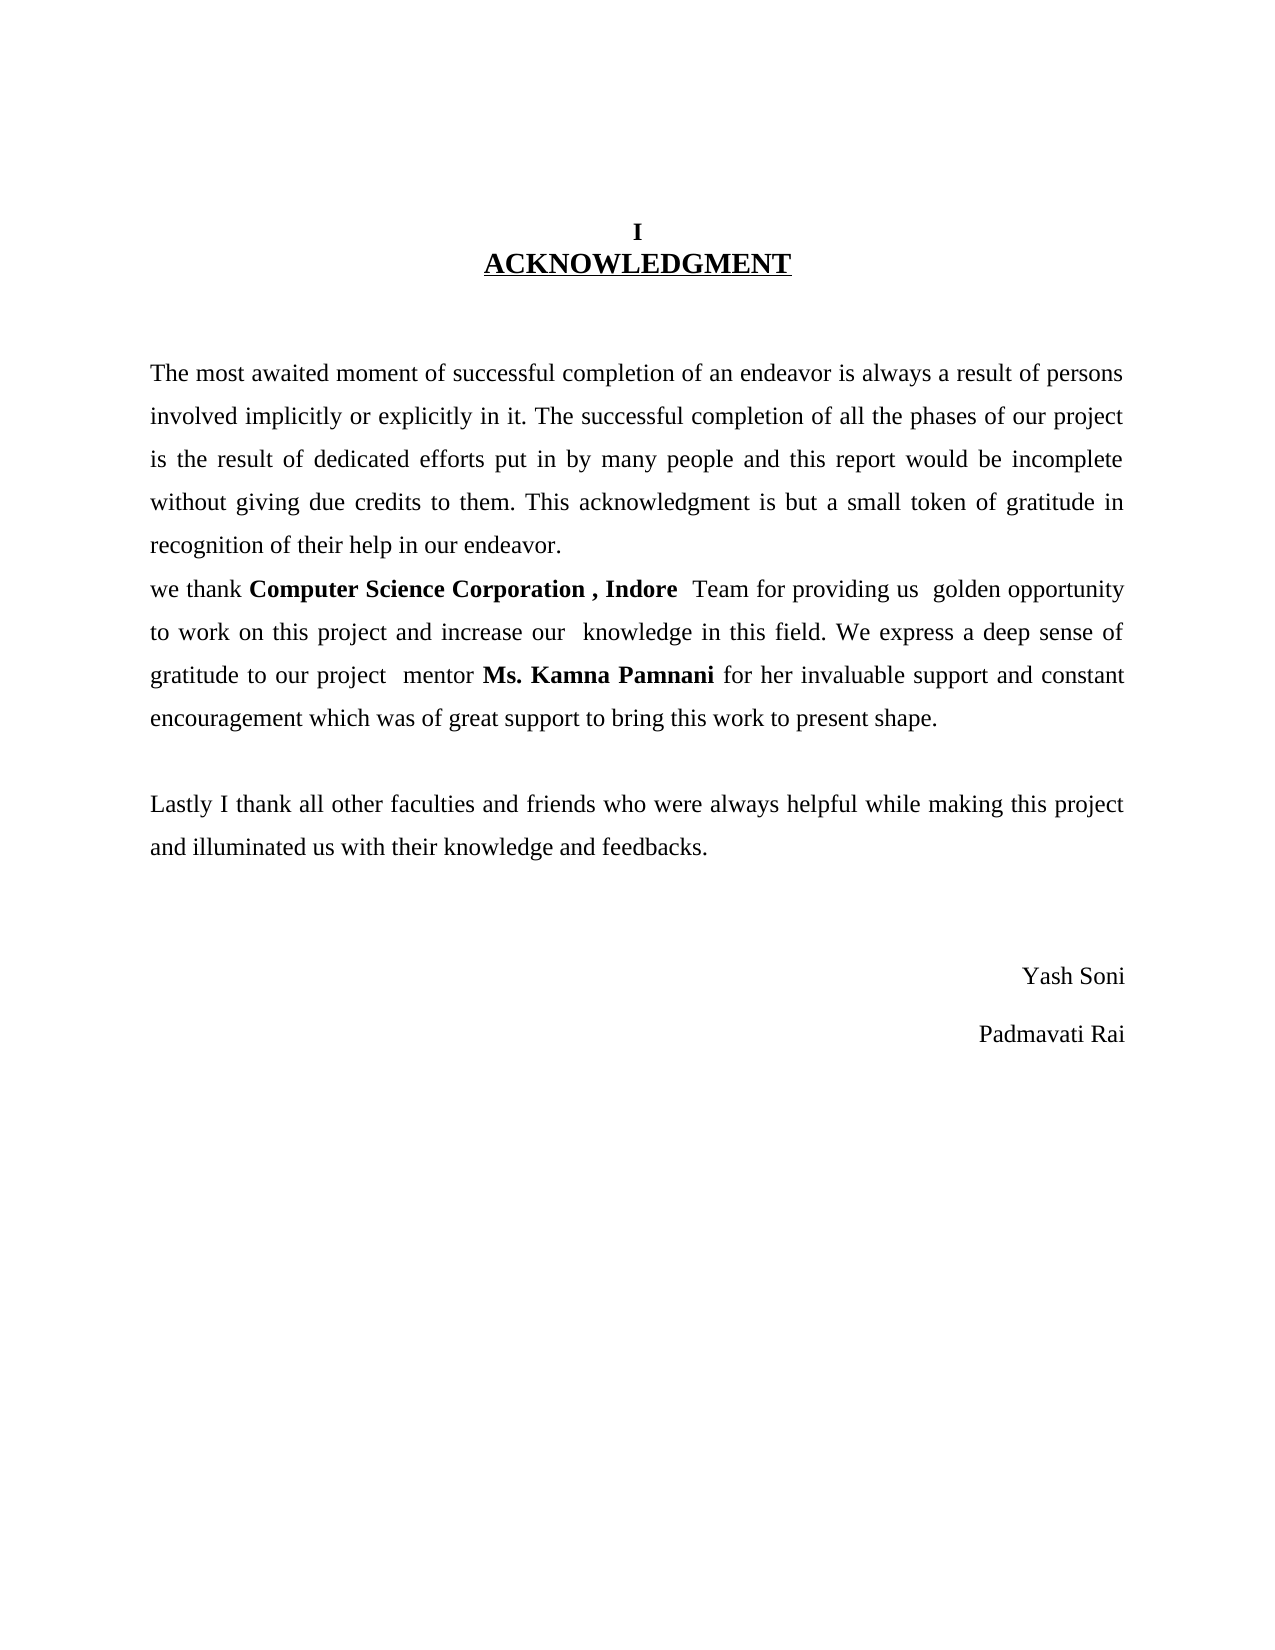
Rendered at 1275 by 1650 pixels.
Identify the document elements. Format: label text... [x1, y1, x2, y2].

text Yash Soni [150, 961, 1125, 990]
text I [150, 217, 1125, 246]
text Padmavati Rai [150, 1019, 1125, 1047]
text The most awaited moment of successful completion of an endeavor is always a result of persons involved implicitly or explicitly in it. The successful completion of all the phases of our project is the result of dedicated efforts put in by many people and this report would be incomplete without giving due credits to them. This acknowledgment is but a small token of gratitude in recognition of their help in our endeavor. [150, 358, 1125, 559]
text ACKNOWLEDGMENT [150, 246, 1125, 279]
text we thank Computer Science Corporation , Indore Team for providing us golden opportunity to work on this project and increase our knowledge in this field. We express a deep sense of gratitude to our project mentor Ms. Kamna Pamnani for her invaluable support and constant encouragement which was of great support to bring this work to present shape. [150, 574, 1125, 732]
text Lastly I thank all other faculties and friends who were always helpful while making this project and illuminated us with their knowledge and feedbacks. [150, 789, 1125, 861]
